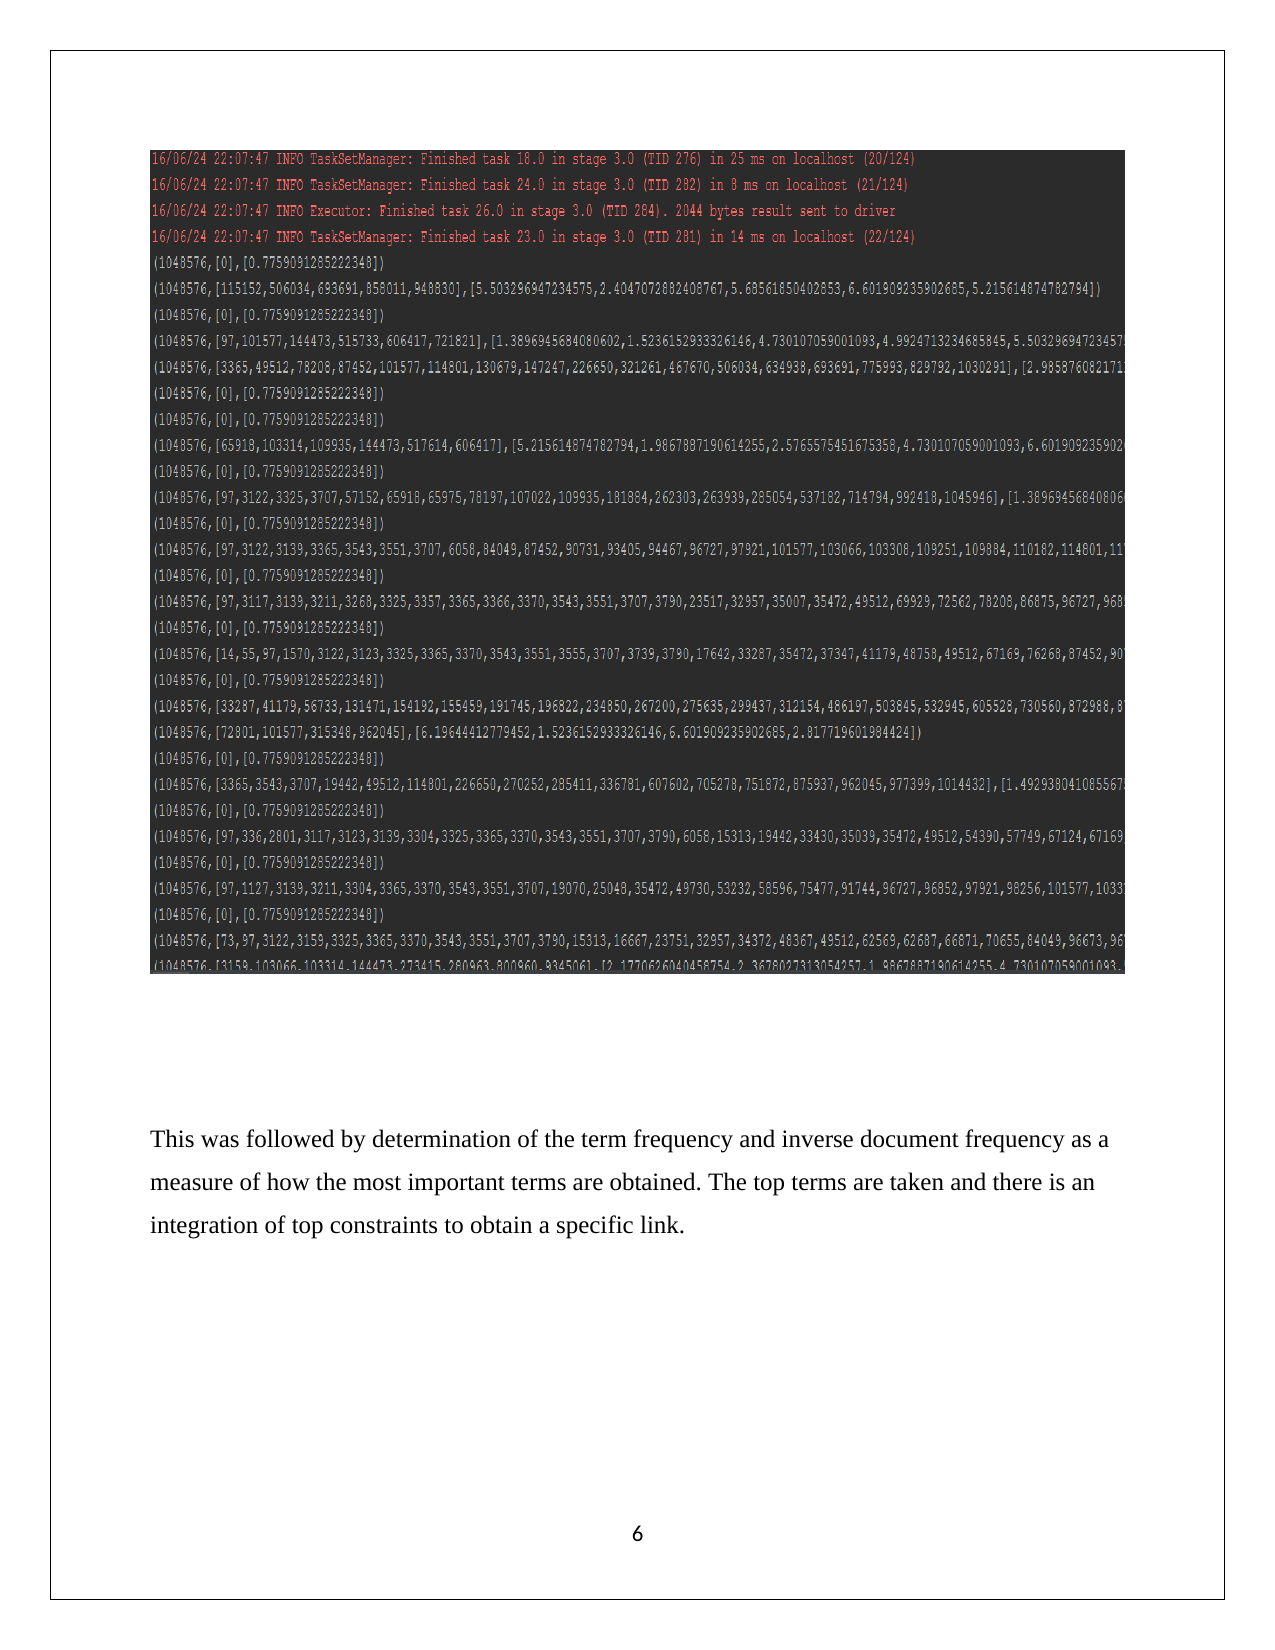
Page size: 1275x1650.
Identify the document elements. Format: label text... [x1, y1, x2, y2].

text This was followed by determination of the term frequency and inverse document frequency as a measure of how the most important terms are obtained. The top terms are taken and there is an integration of top constraints to obtain a specific link. [150, 1124, 1125, 1239]
picture [150, 150, 1125, 974]
